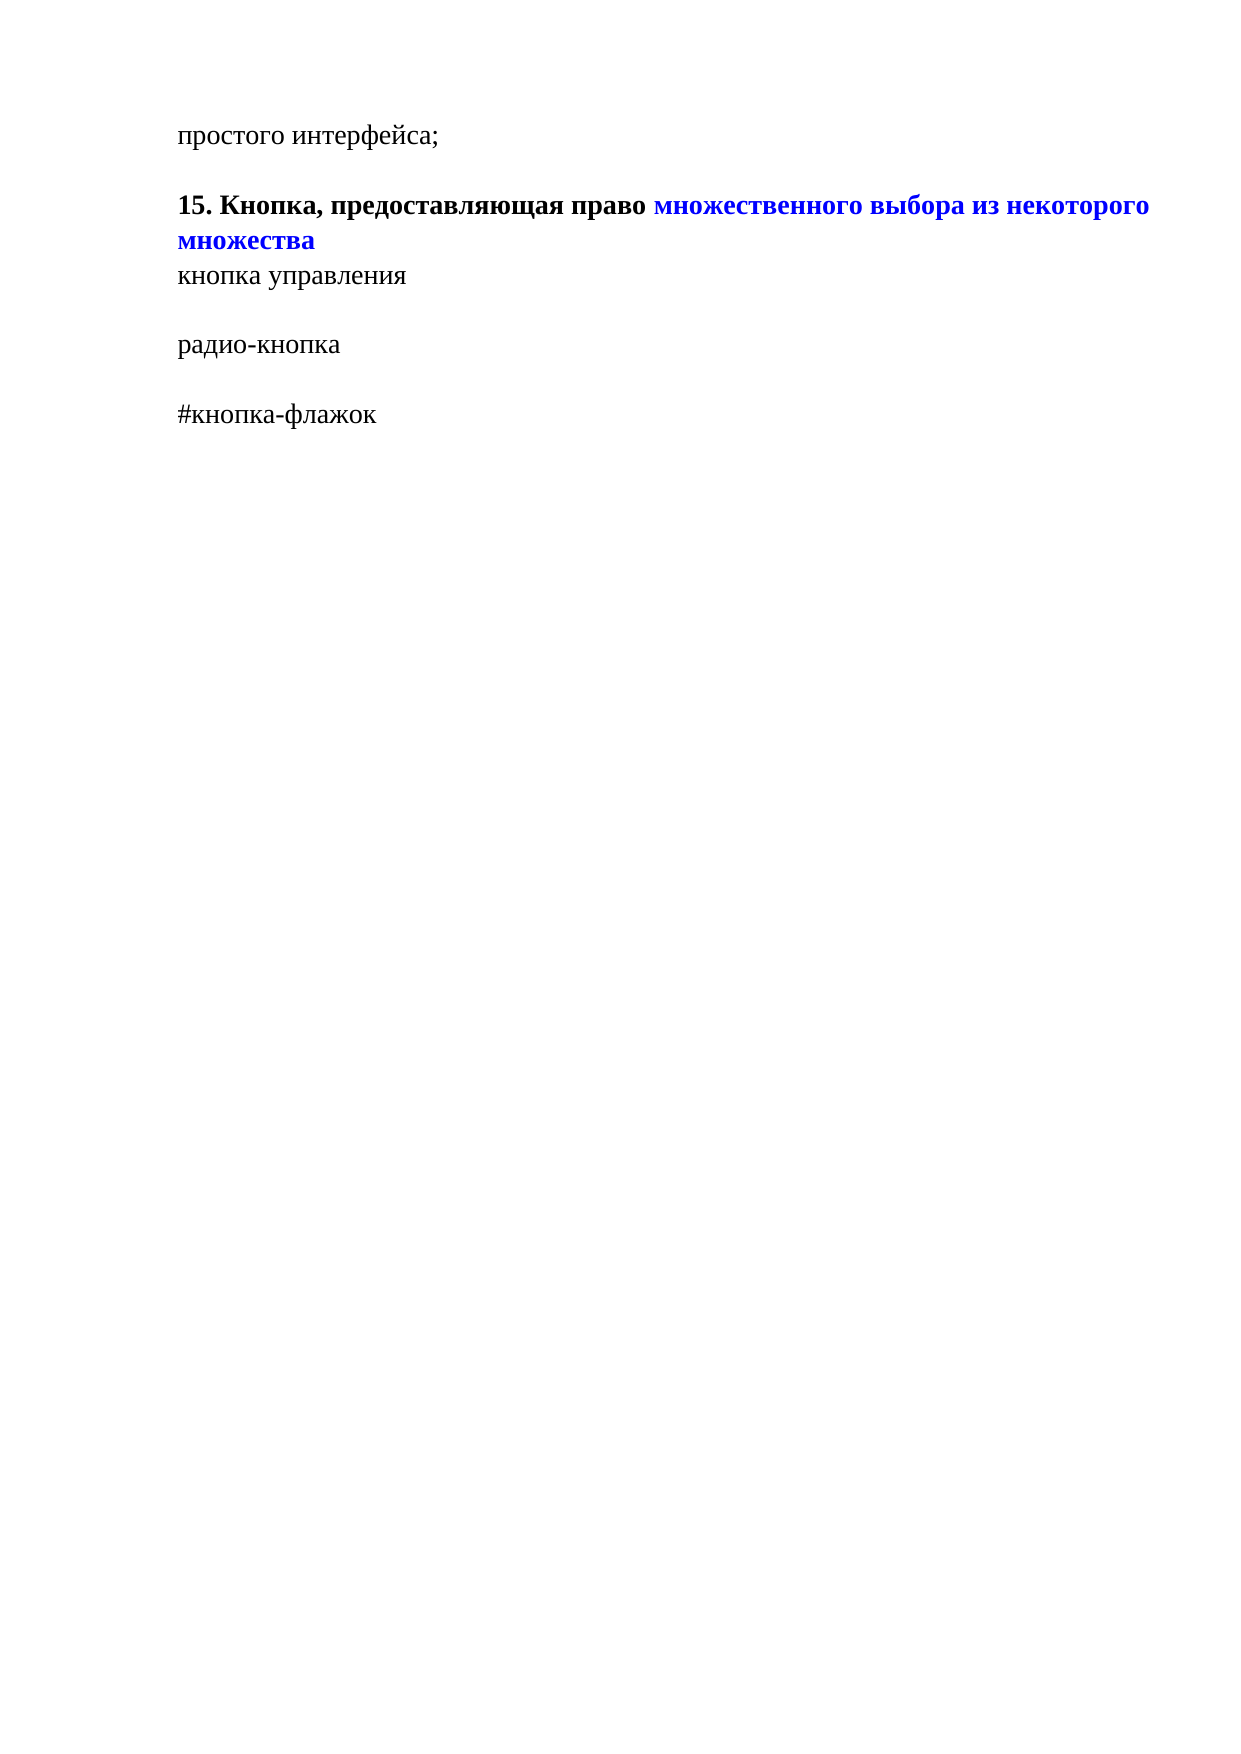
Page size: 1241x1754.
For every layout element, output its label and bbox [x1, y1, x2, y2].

text [177, 118, 1152, 460]
